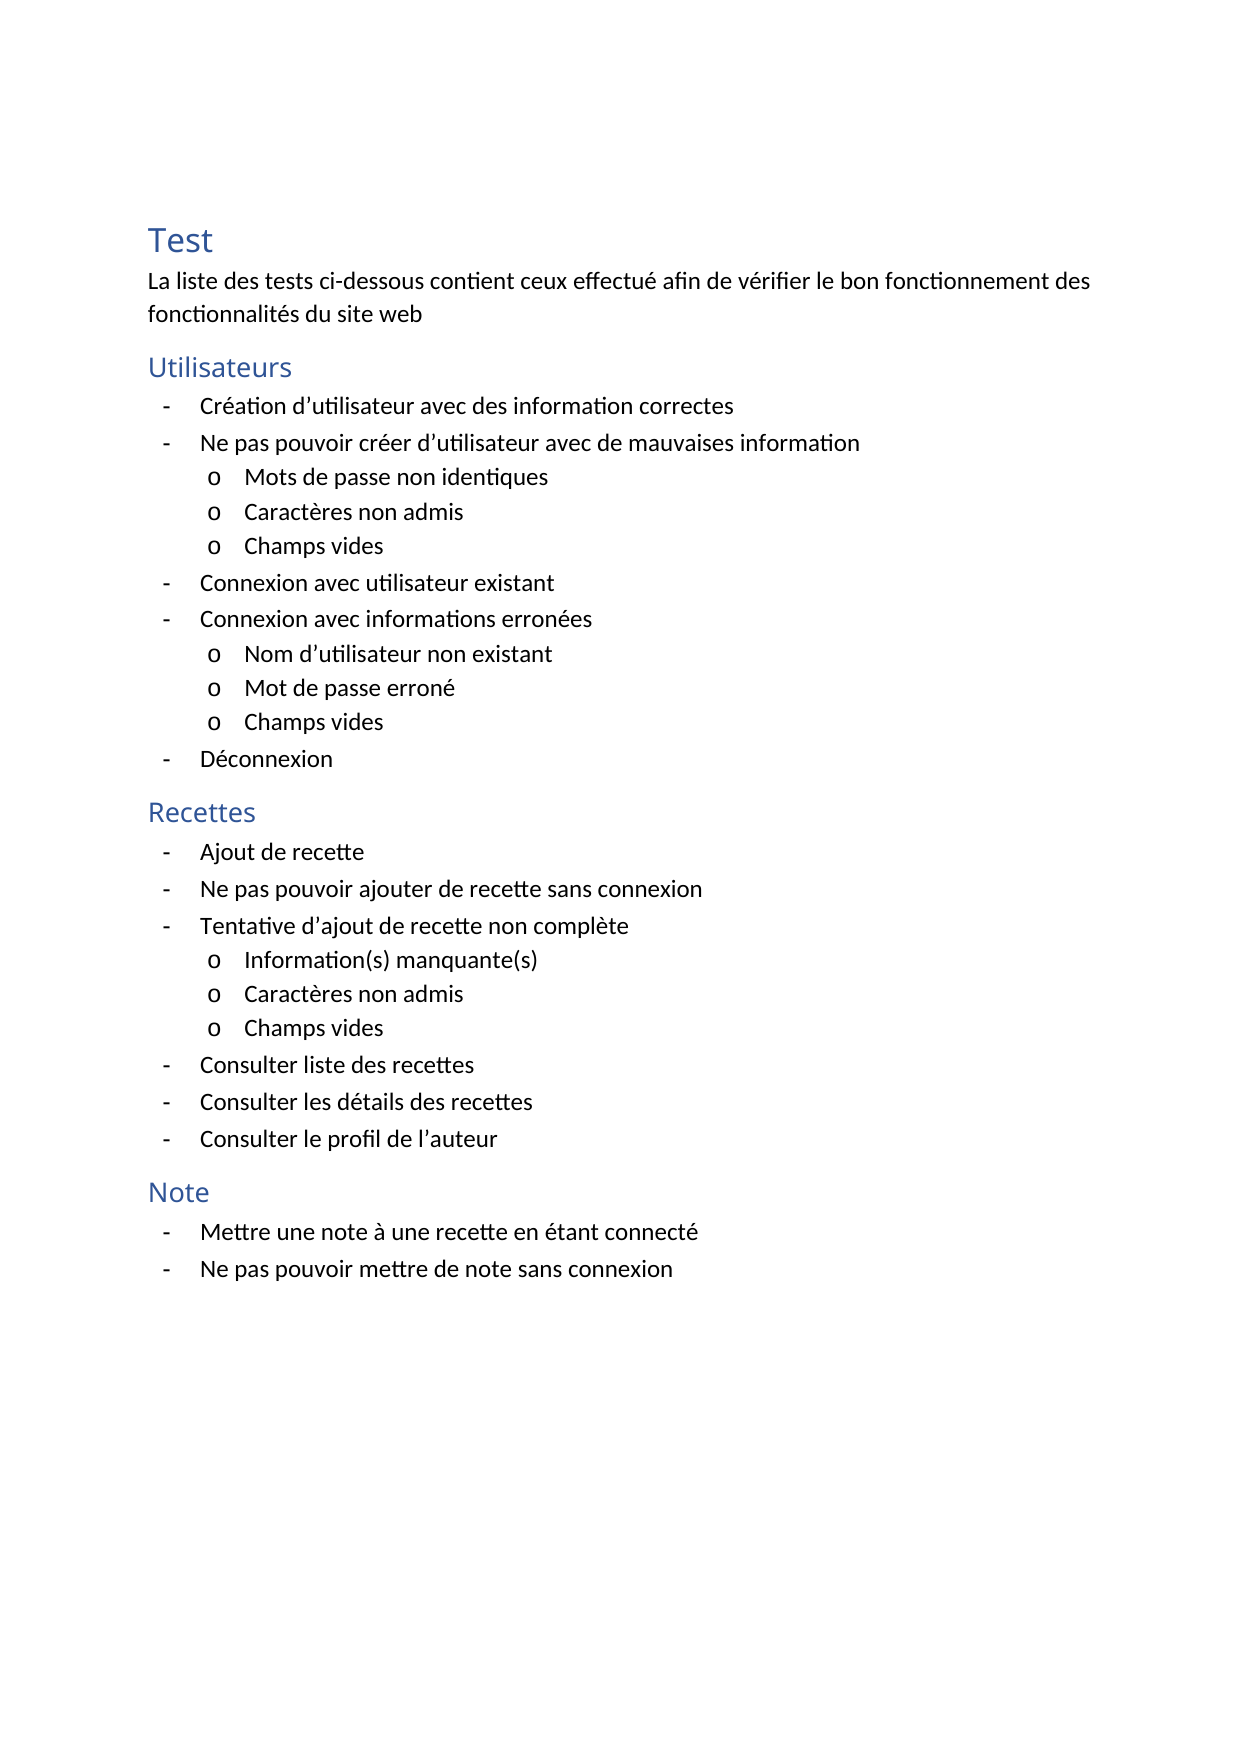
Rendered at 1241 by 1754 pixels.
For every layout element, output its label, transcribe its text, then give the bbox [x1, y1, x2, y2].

list Mettre une note à une recette en étant connecté [162, 1214, 1093, 1248]
text La liste des tests ci-dessous contient ceux effectué afin de vérifier le bon fonctionnement des fonctionnalités du site web [148, 266, 1093, 329]
list Mot de passe erroné [207, 672, 1093, 704]
subtitle Recettes [148, 794, 1093, 831]
list Ajout de recette [162, 834, 1093, 868]
list Consulter les détails des recettes [162, 1084, 1093, 1118]
list Connexion avec informations erronées [162, 601, 1093, 635]
list Champs vides [207, 530, 1093, 562]
list Ne pas pouvoir créer d’utilisateur avec de mauvaises information [162, 424, 1093, 459]
list Caractères non admis [207, 496, 1093, 527]
list Information(s) manquante(s) [207, 944, 1093, 976]
list Nom d’utilisateur non existant [207, 638, 1093, 669]
list Caractères non admis [207, 978, 1093, 1010]
subtitle Note [148, 1174, 1093, 1211]
list Connexion avec utilisateur existant [162, 564, 1093, 598]
list Déconnexion [162, 741, 1093, 774]
list Champs vides [207, 1013, 1093, 1044]
list Création d’utilisateur avec des information correctes [162, 388, 1093, 422]
list Consulter liste des recettes [162, 1047, 1093, 1081]
subtitle Utilisateurs [148, 348, 1093, 385]
list Ne pas pouvoir mettre de note sans connexion [162, 1250, 1093, 1284]
list Champs vides [207, 706, 1093, 738]
subtitle Test [148, 217, 1093, 262]
list Consulter le profil de l’auteur [162, 1120, 1093, 1154]
list Tentative d’ajout de recette non complète [162, 907, 1093, 941]
list Ne pas pouvoir ajouter de recette sans connexion [162, 871, 1093, 904]
list Mots de passe non identiques [207, 461, 1093, 493]
